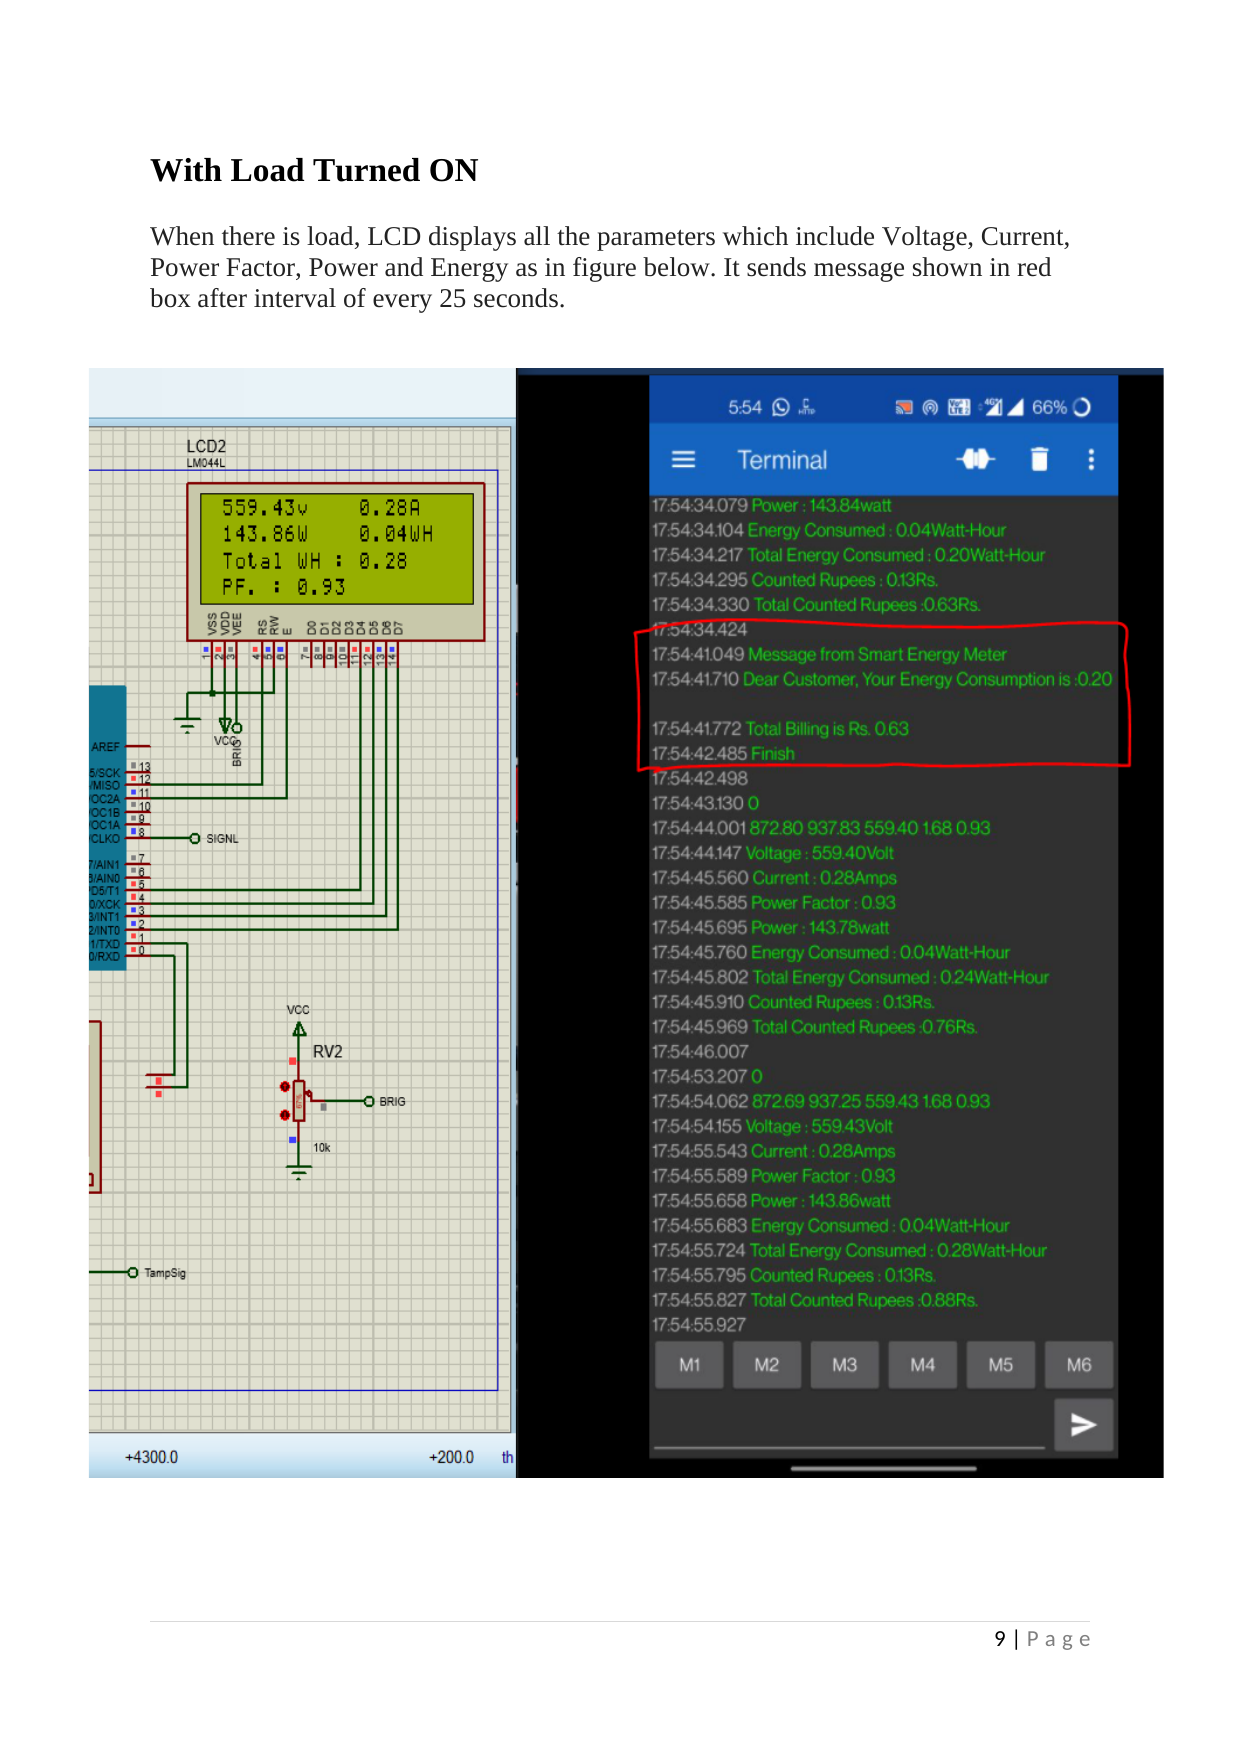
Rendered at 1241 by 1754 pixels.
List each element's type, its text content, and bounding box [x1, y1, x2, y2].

picture [88, 368, 1164, 1478]
subtitle With Load Turned ON [150, 150, 1090, 188]
text When there is load, LCD displays all the parameters which include Voltage, Current, Power Factor, Power and Energy as in figure below. It sends message shown in red box after interval of every 25 seconds. [150, 219, 1090, 313]
